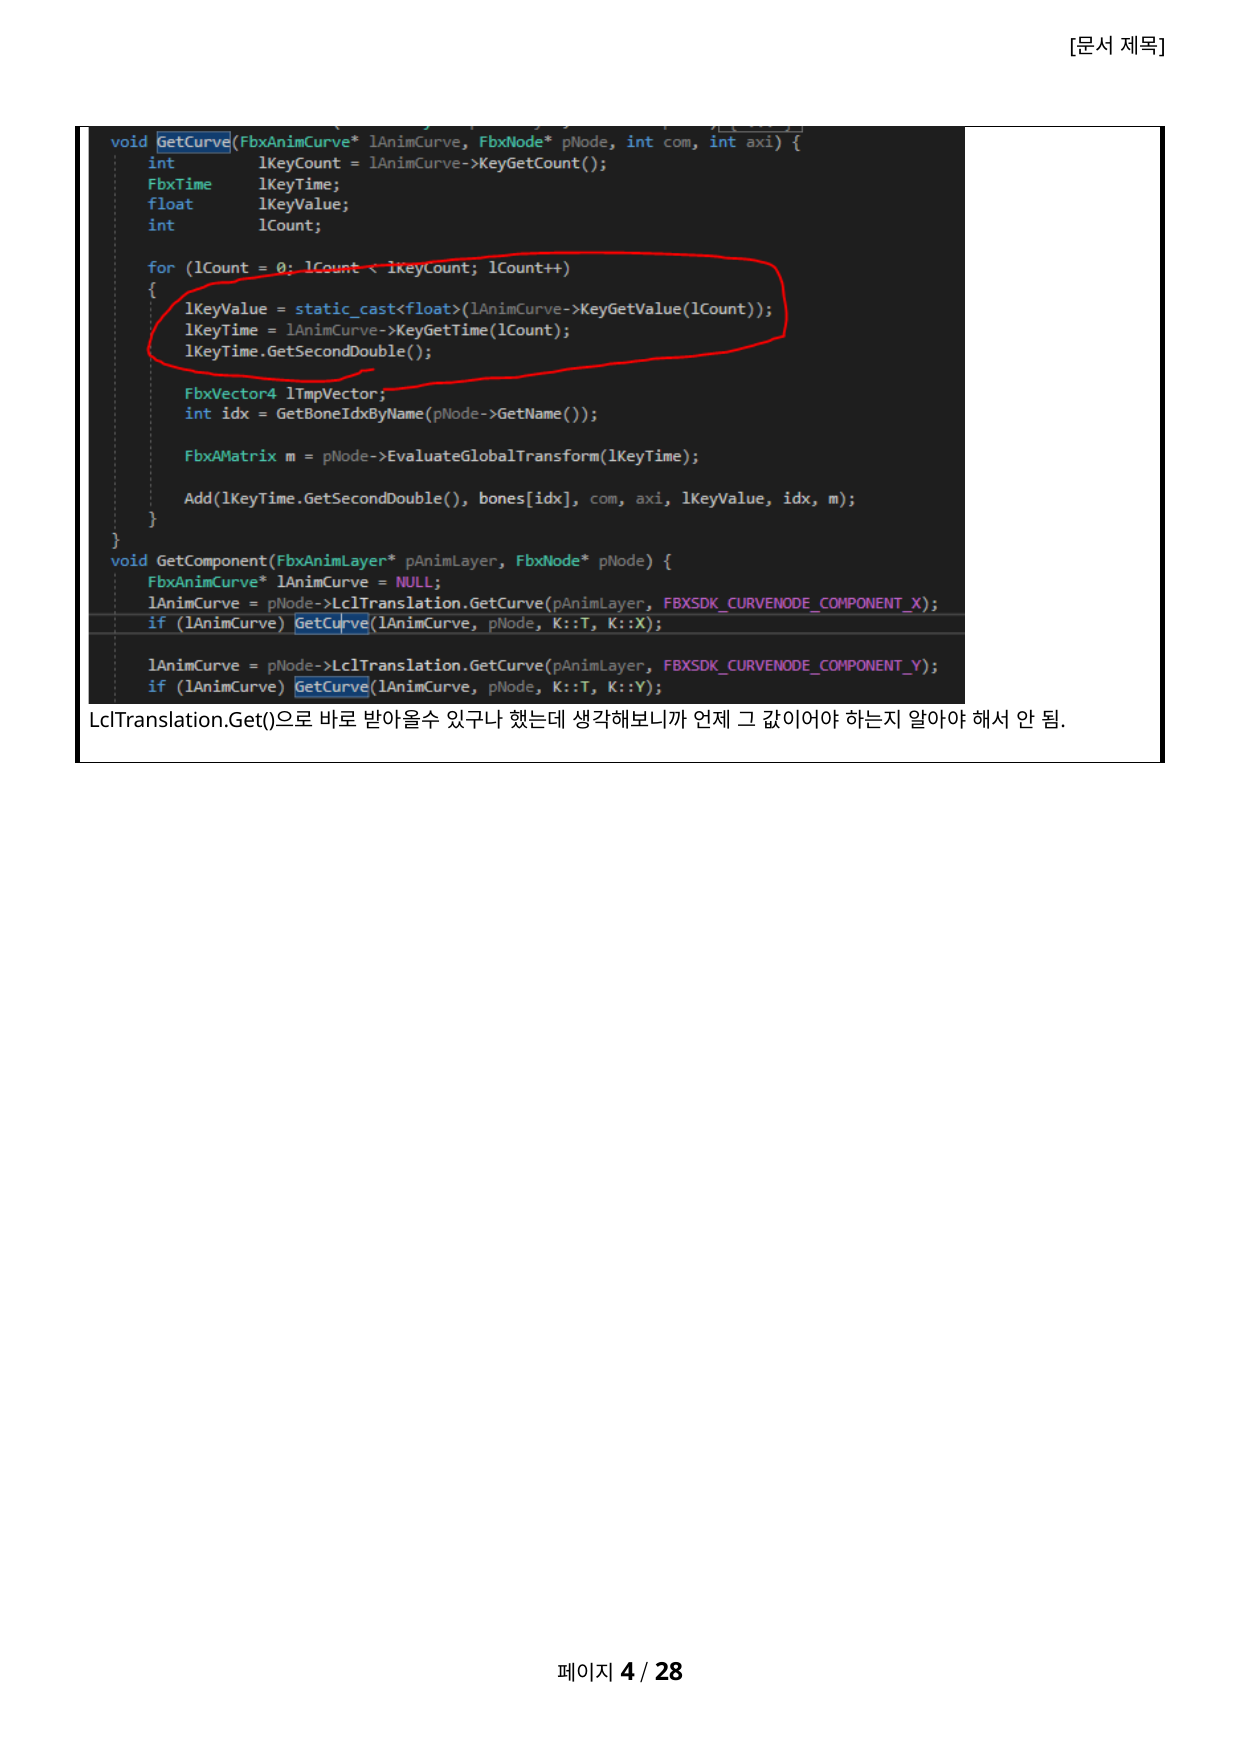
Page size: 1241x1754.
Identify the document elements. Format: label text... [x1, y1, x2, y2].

picture [88, 126, 965, 704]
